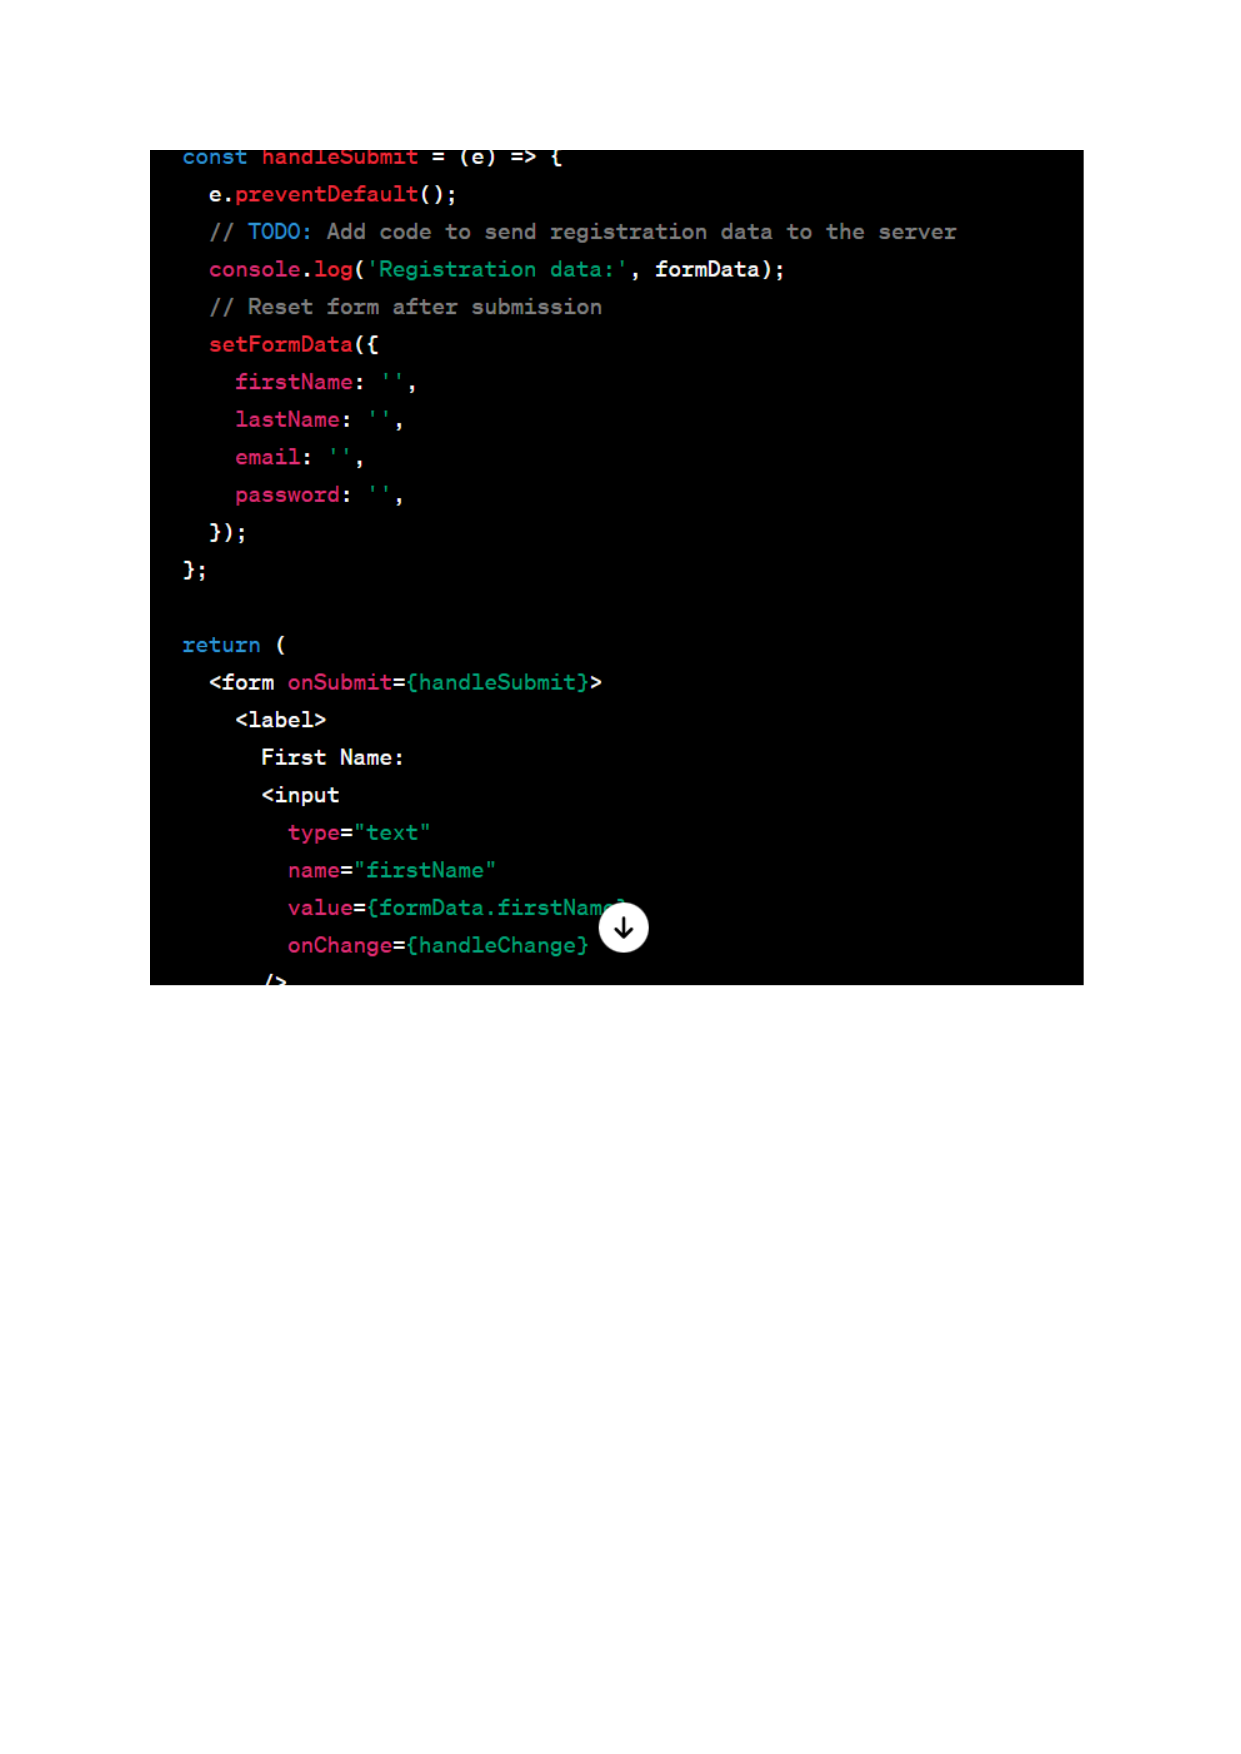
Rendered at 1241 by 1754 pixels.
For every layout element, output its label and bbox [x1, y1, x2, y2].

picture [150, 150, 1084, 989]
